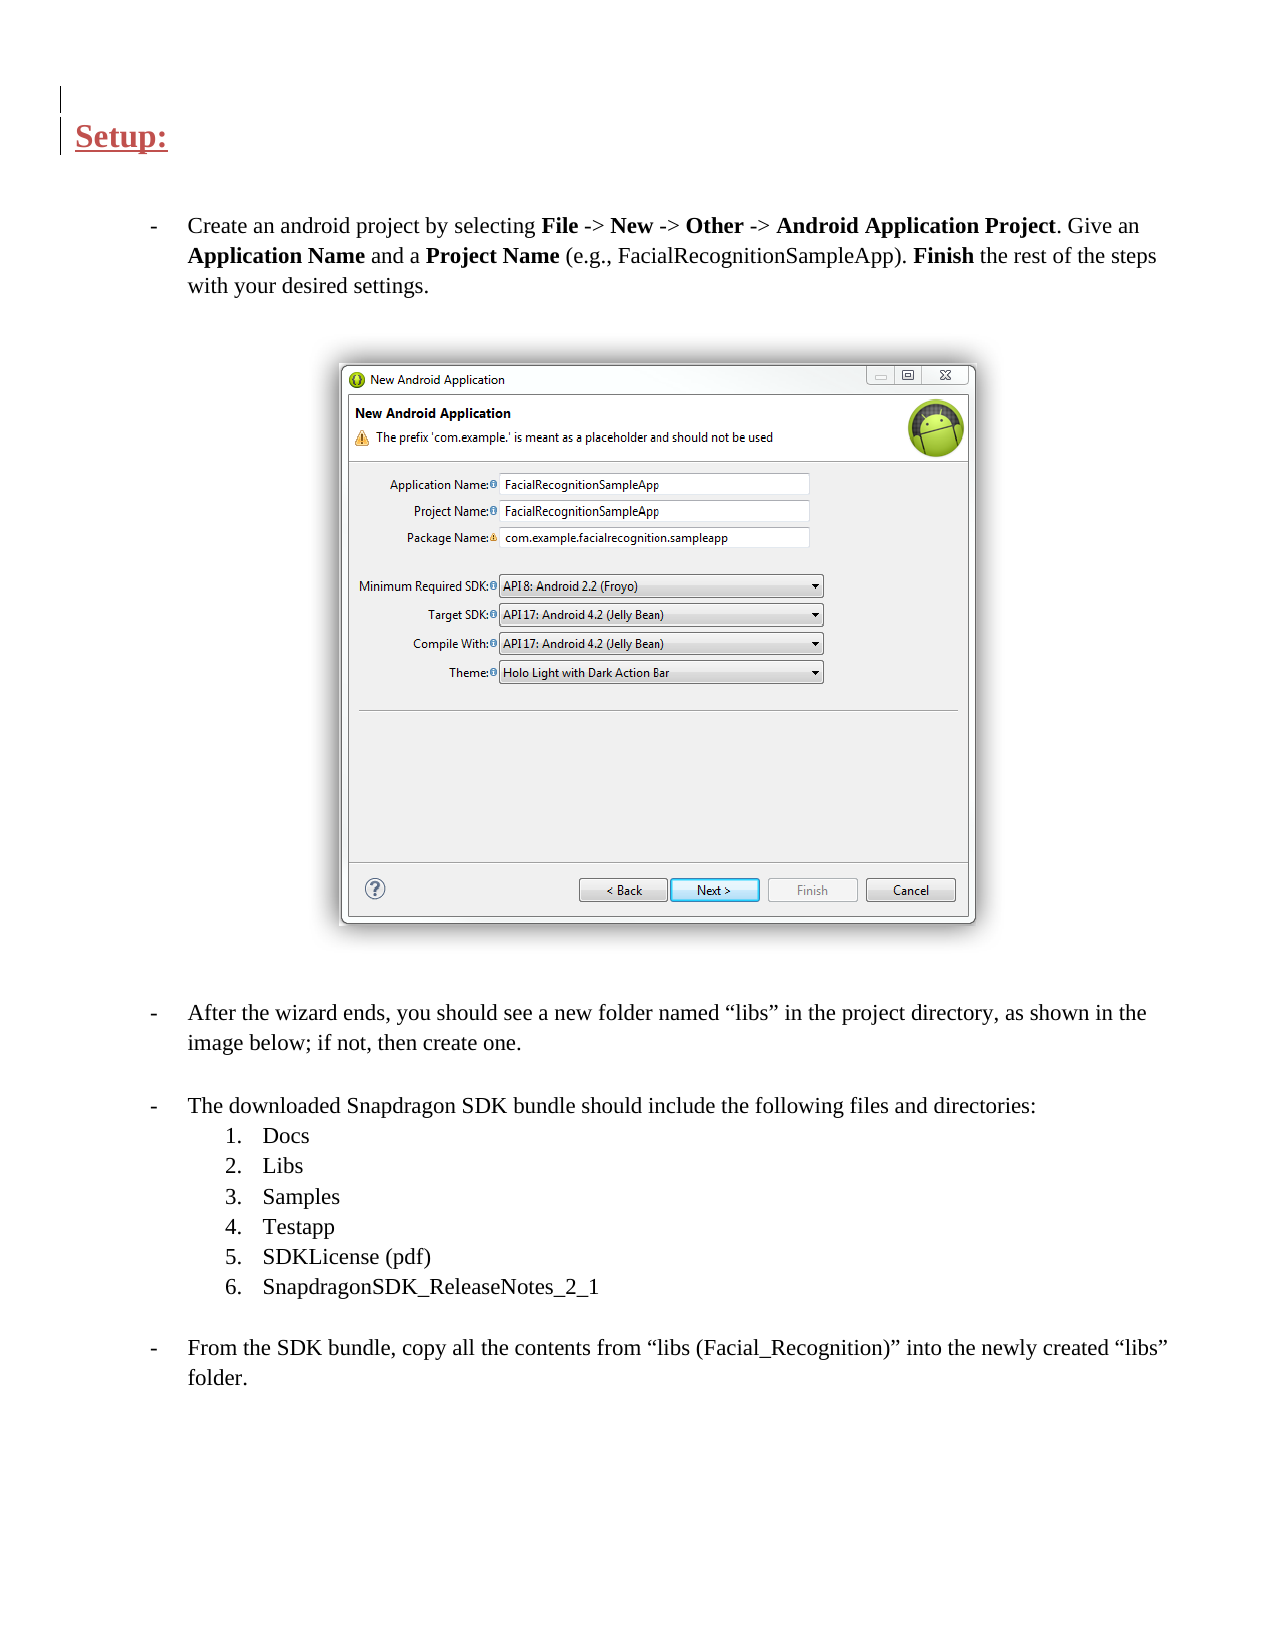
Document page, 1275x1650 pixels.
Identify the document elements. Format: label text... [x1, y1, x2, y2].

list From the SDK bundle, copy all the contents from “libs (Facial_Recognition)” into the newly created “libs” folder. [150, 1334, 1200, 1390]
list The downloaded Snapdragon SDK bundle should include the following files and directories: [150, 1092, 1200, 1118]
list Docs [225, 1122, 1200, 1149]
list Libs [225, 1152, 1200, 1179]
list After the wizard ends, you should see a new folder named “libs” in the project directory, as shown in the image below; if not, then create one. [150, 999, 1200, 1088]
list Testapp [225, 1213, 1200, 1239]
picture [339, 363, 977, 926]
list Samples [225, 1183, 1200, 1209]
list SnapdragonSDK_ReleaseNotes_2_1 [225, 1273, 1200, 1300]
list SDKLicense (pdf) [225, 1243, 1200, 1269]
text Setup: [75, 117, 1200, 155]
